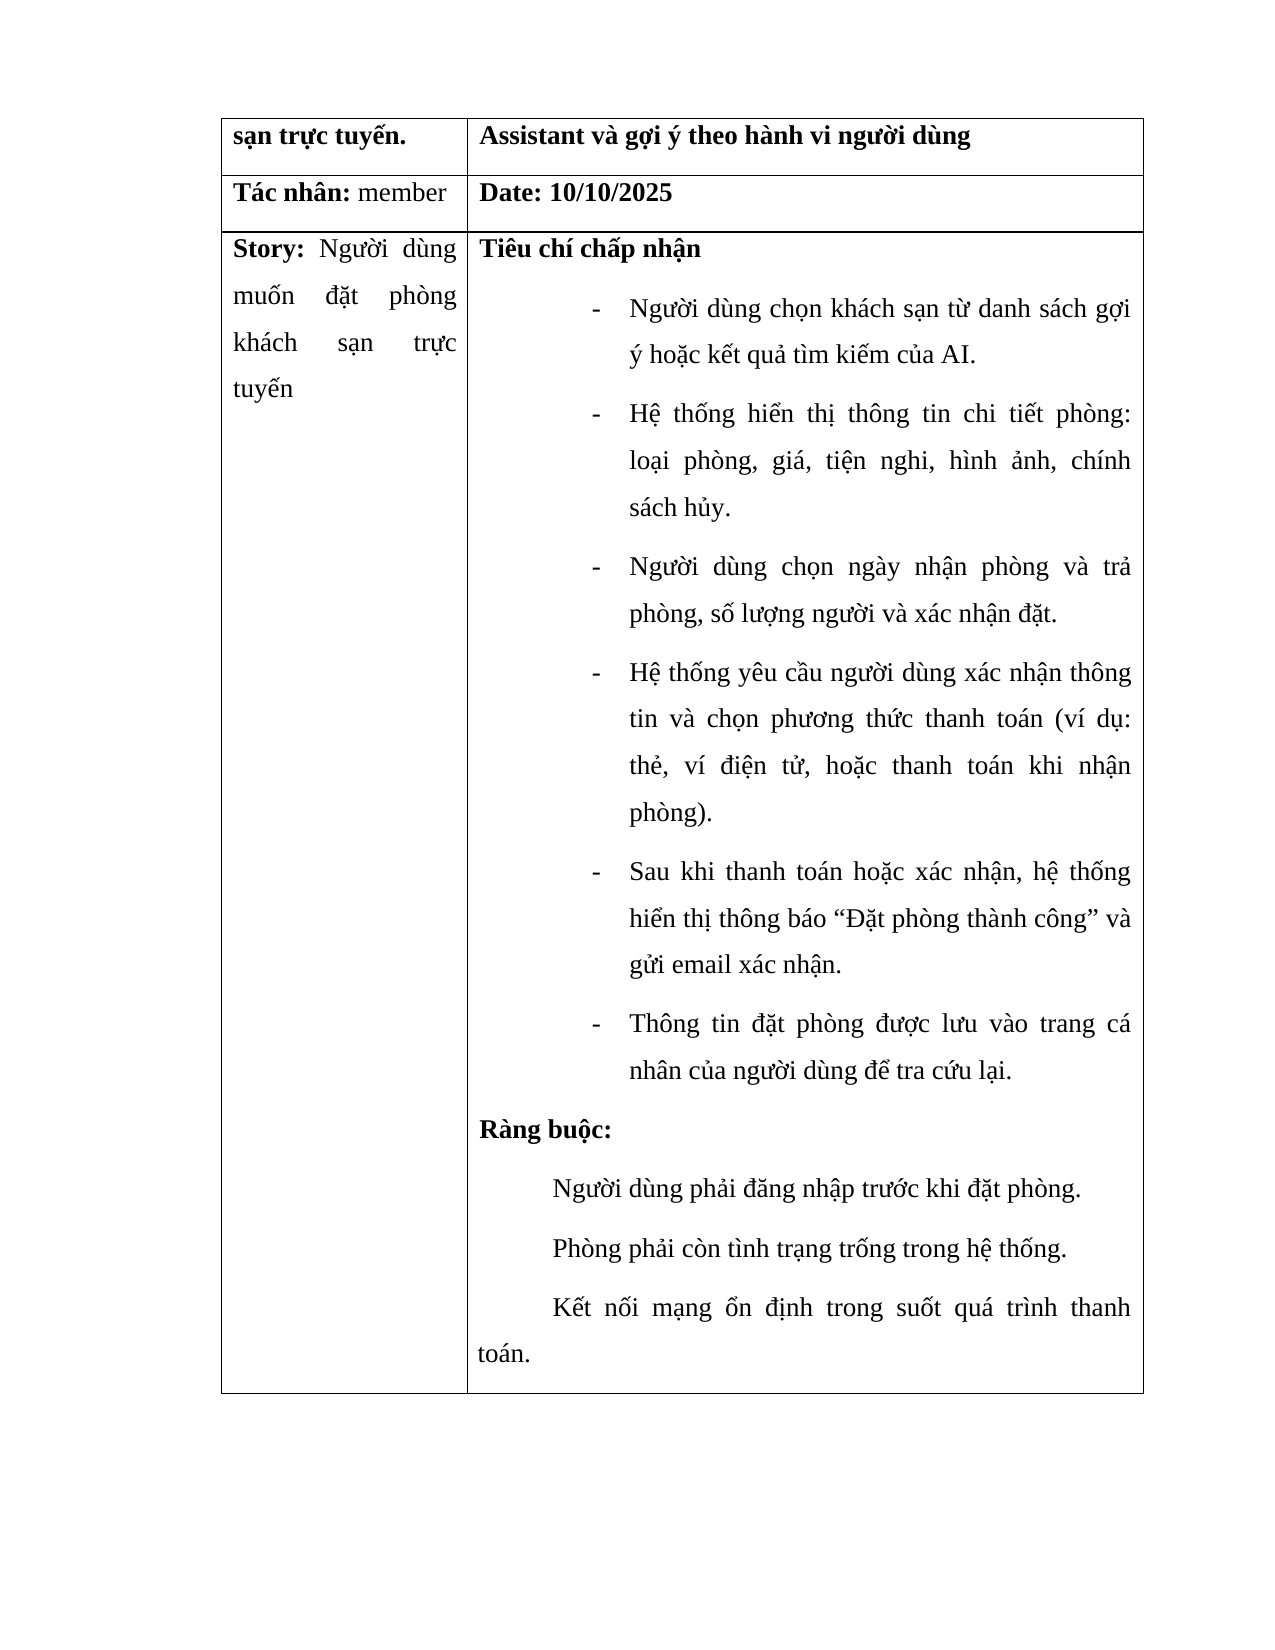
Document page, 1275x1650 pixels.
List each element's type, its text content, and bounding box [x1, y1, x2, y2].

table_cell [222, 119, 467, 175]
table_cell Tác nhân: member [222, 176, 467, 231]
table_cell Tiêu chí chấp nhận Người dùng chọn khách sạn từ danh sách gợi ý hoặc kết quả tìm kiếm của AI. Hệ thống hiển thị thông tin chi tiết phòng: loại phòng, giá, tiện nghi, hình ảnh, chính sách hủy. Người dùng chọn ngày nhận phòng và trả phòng, số lượng người và xác nhận đặt. Hệ thống yêu cầu người dùng xác nhận thông tin và chọn phương thức thanh toán (ví dụ: thẻ, ví điện tử, hoặc thanh toán khi nhận phòng). Sau khi thanh toán hoặc xác nhận, hệ thống hiển thị thông báo “Đặt phòng thành công” và gửi email xác nhận. Thông tin đặt phòng được lưu vào trang cá nhân của người dùng để tra cứu lại. Ràng buộc: Người dùng phải đăng nhập trước khi đặt phòng. Phòng phải còn tình trạng trống trong hệ thống. Kết nối mạng ổn định trong suốt quá trình thanh toán. [468, 233, 1143, 1393]
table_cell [468, 119, 1143, 175]
table_cell Date: 10/10/2025 [468, 176, 1143, 231]
table_cell Story: Người dùng muốn đặt phòng khách sạn trực tuyến [222, 233, 467, 1393]
